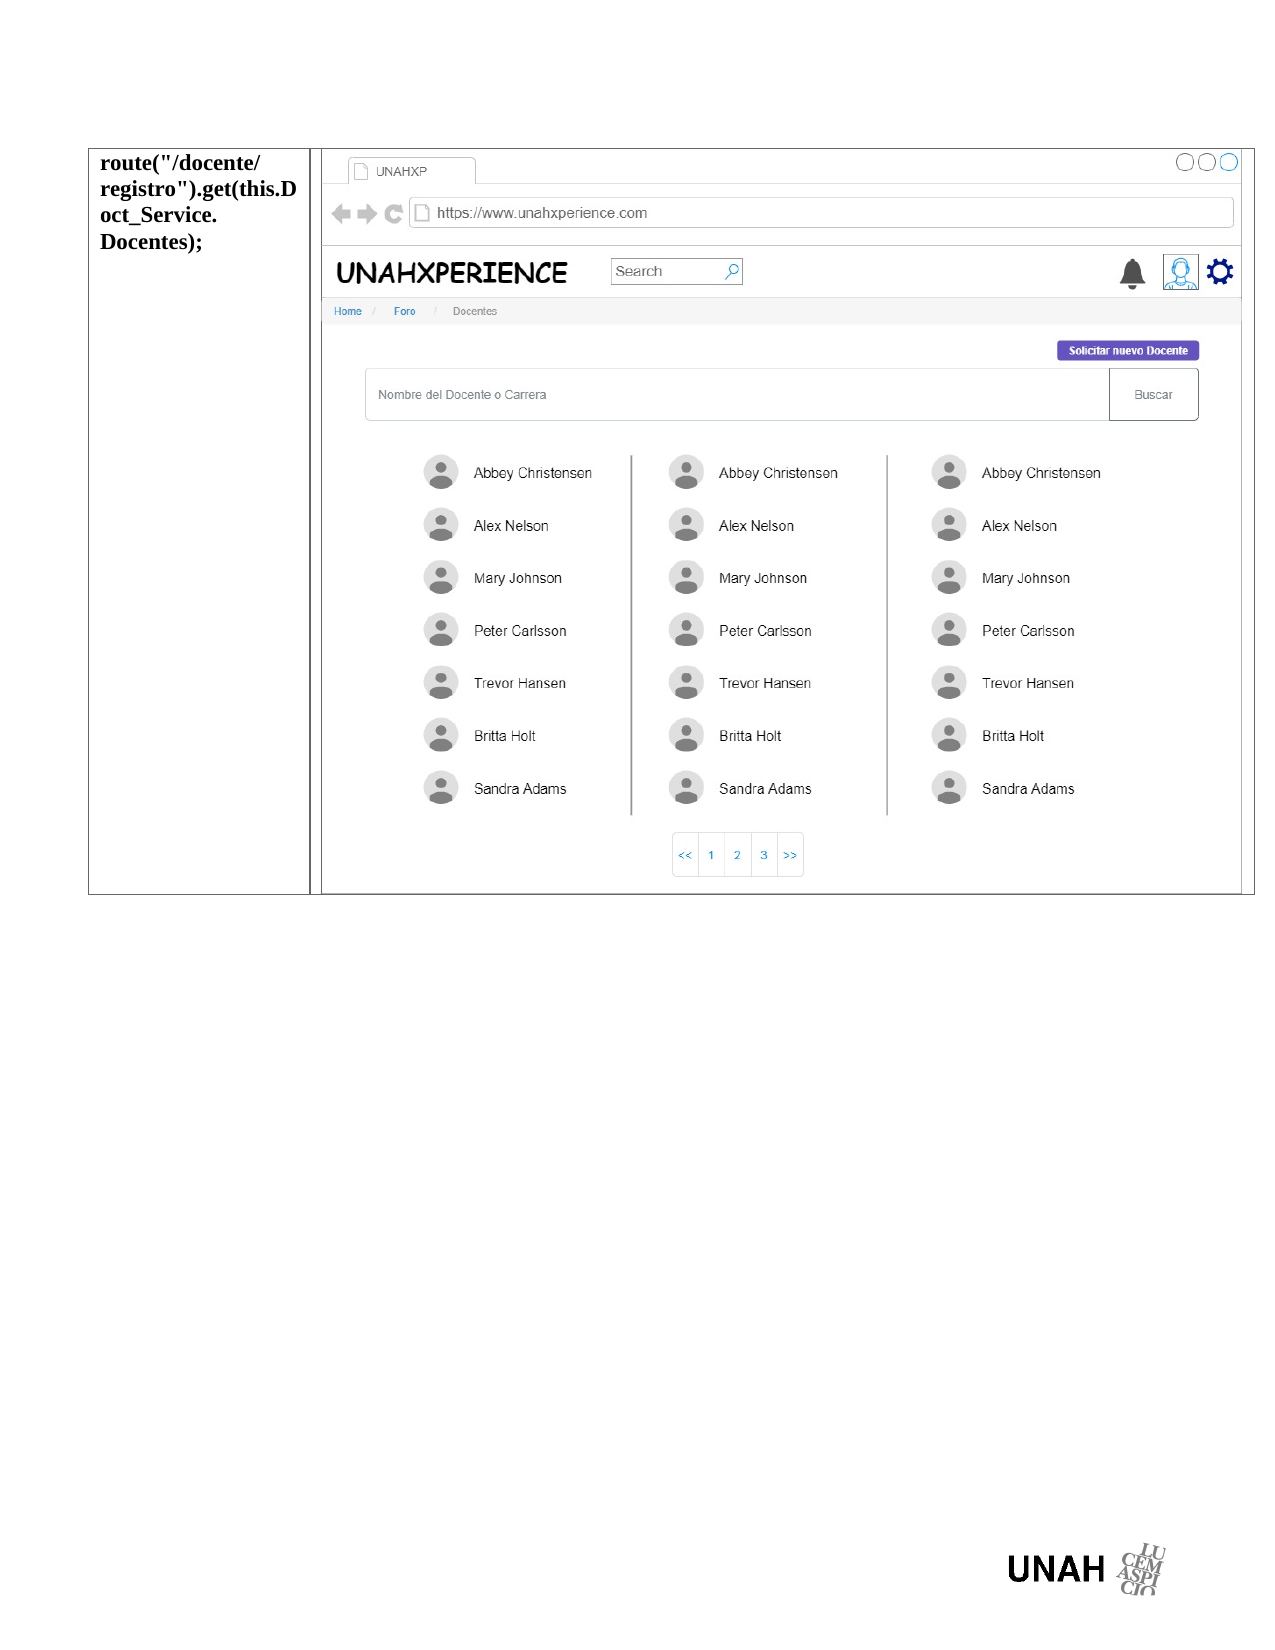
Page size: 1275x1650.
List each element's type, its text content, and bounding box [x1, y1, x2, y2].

table_cell [1242, 149, 1254, 894]
picture [999, 1546, 1110, 1588]
table_cell route("/docente/registro").get(this.Doct_Service. Docentes); [89, 149, 309, 894]
picture [321, 148, 1242, 894]
table_cell [311, 149, 321, 894]
